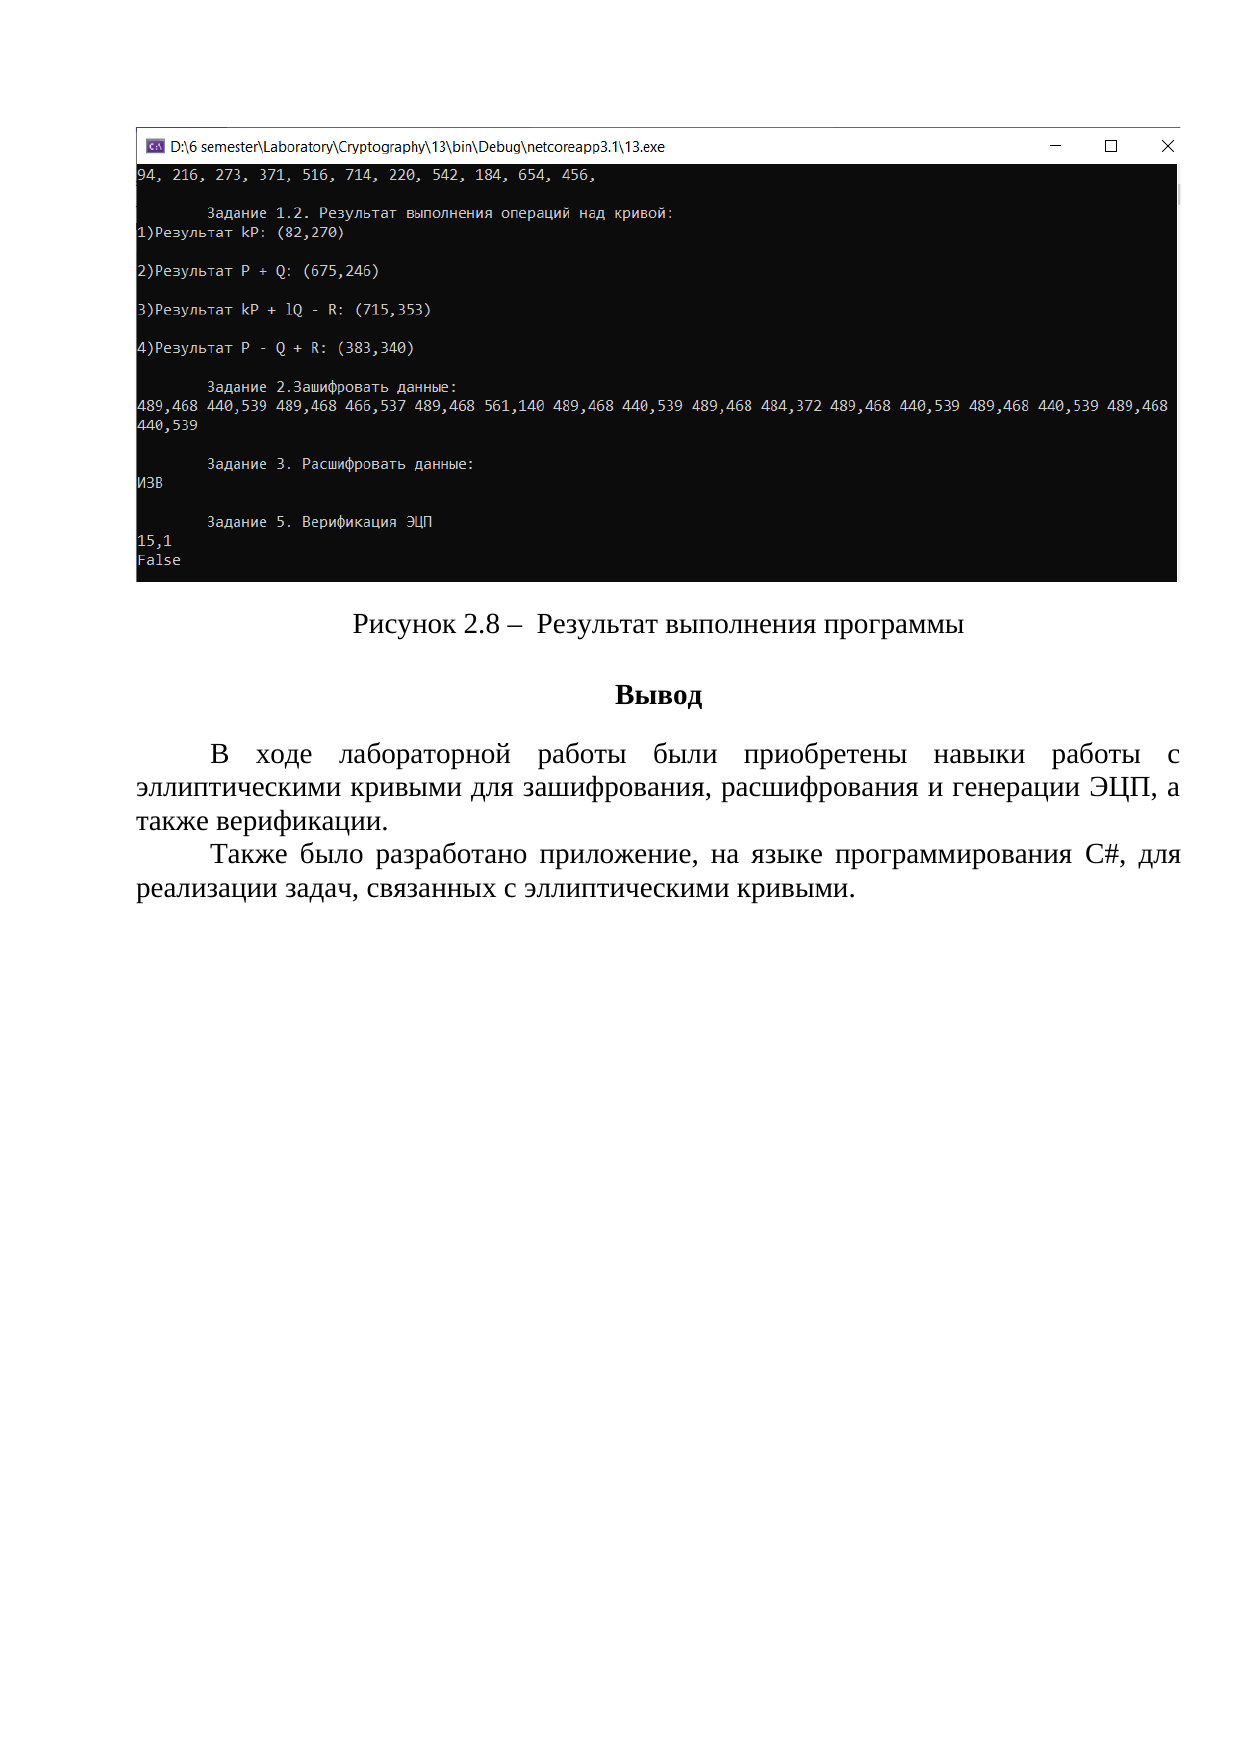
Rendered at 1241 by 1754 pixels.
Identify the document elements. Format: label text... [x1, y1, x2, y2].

text В ходе лабораторной работы были приобретены навыки работы с эллиптическими кривыми для зашифрования, расшифрования и генерации ЭЦП, а также верификации. [136, 736, 1181, 836]
text Рисунок 2.8 – Результат выполнения программы [136, 606, 1181, 640]
picture [135, 127, 1181, 582]
text Вывод [136, 677, 1181, 711]
text Также было разработано приложение, на языке программирования C#, для реализации задач, связанных с эллиптическими кривыми. [136, 836, 1181, 903]
